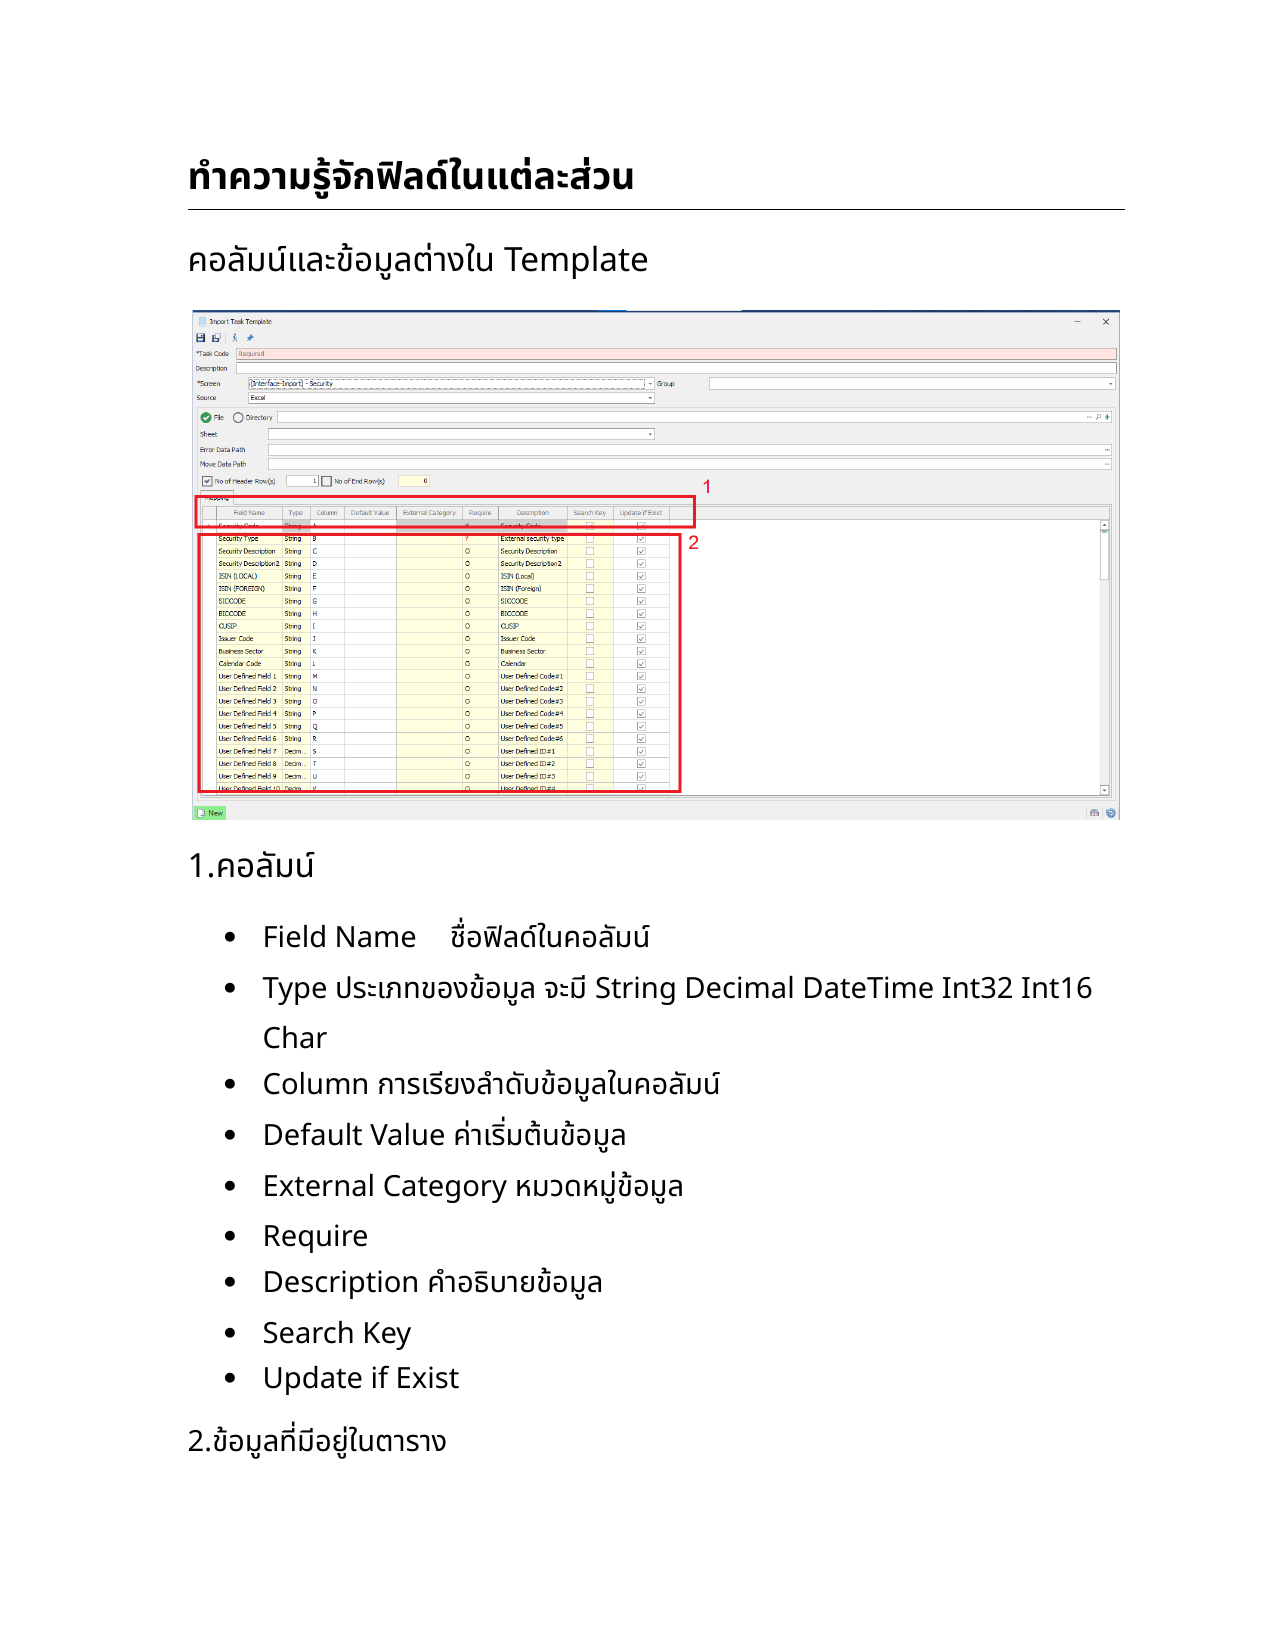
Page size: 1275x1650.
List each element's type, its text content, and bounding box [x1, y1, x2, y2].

list Update if Exist [225, 1358, 1125, 1397]
list Description คำอธิบายข้อมูล [225, 1261, 1125, 1306]
picture [192, 310, 1120, 820]
list Type ประเภทของข้อมูล จะมี String Decimal DateTime Int32 Int16 Char [225, 967, 1125, 1057]
list External Category หมวดหมู่ข้อมูล [225, 1165, 1125, 1209]
list Search Key [225, 1312, 1125, 1352]
list Require [225, 1216, 1125, 1255]
text ทำความรู้จักฟิลด์ในแต่ละส่วน [187, 150, 1125, 210]
list Default Value ค่าเริ่มต้นข้อมูล [225, 1114, 1125, 1158]
list Field Name ชื่อฟิลด์ในคอลัมน์ [225, 917, 1125, 961]
text คอลัมน์และข้อมูลต่างใน Template [187, 235, 1125, 286]
list Column การเรียงลำดับข้อมูลในคอลัมน์ [225, 1063, 1125, 1107]
text 2.ข้อมูลที่มีอยู่ในตาราง [187, 1420, 1125, 1464]
text 1.คอลัมน์ [187, 842, 1125, 892]
